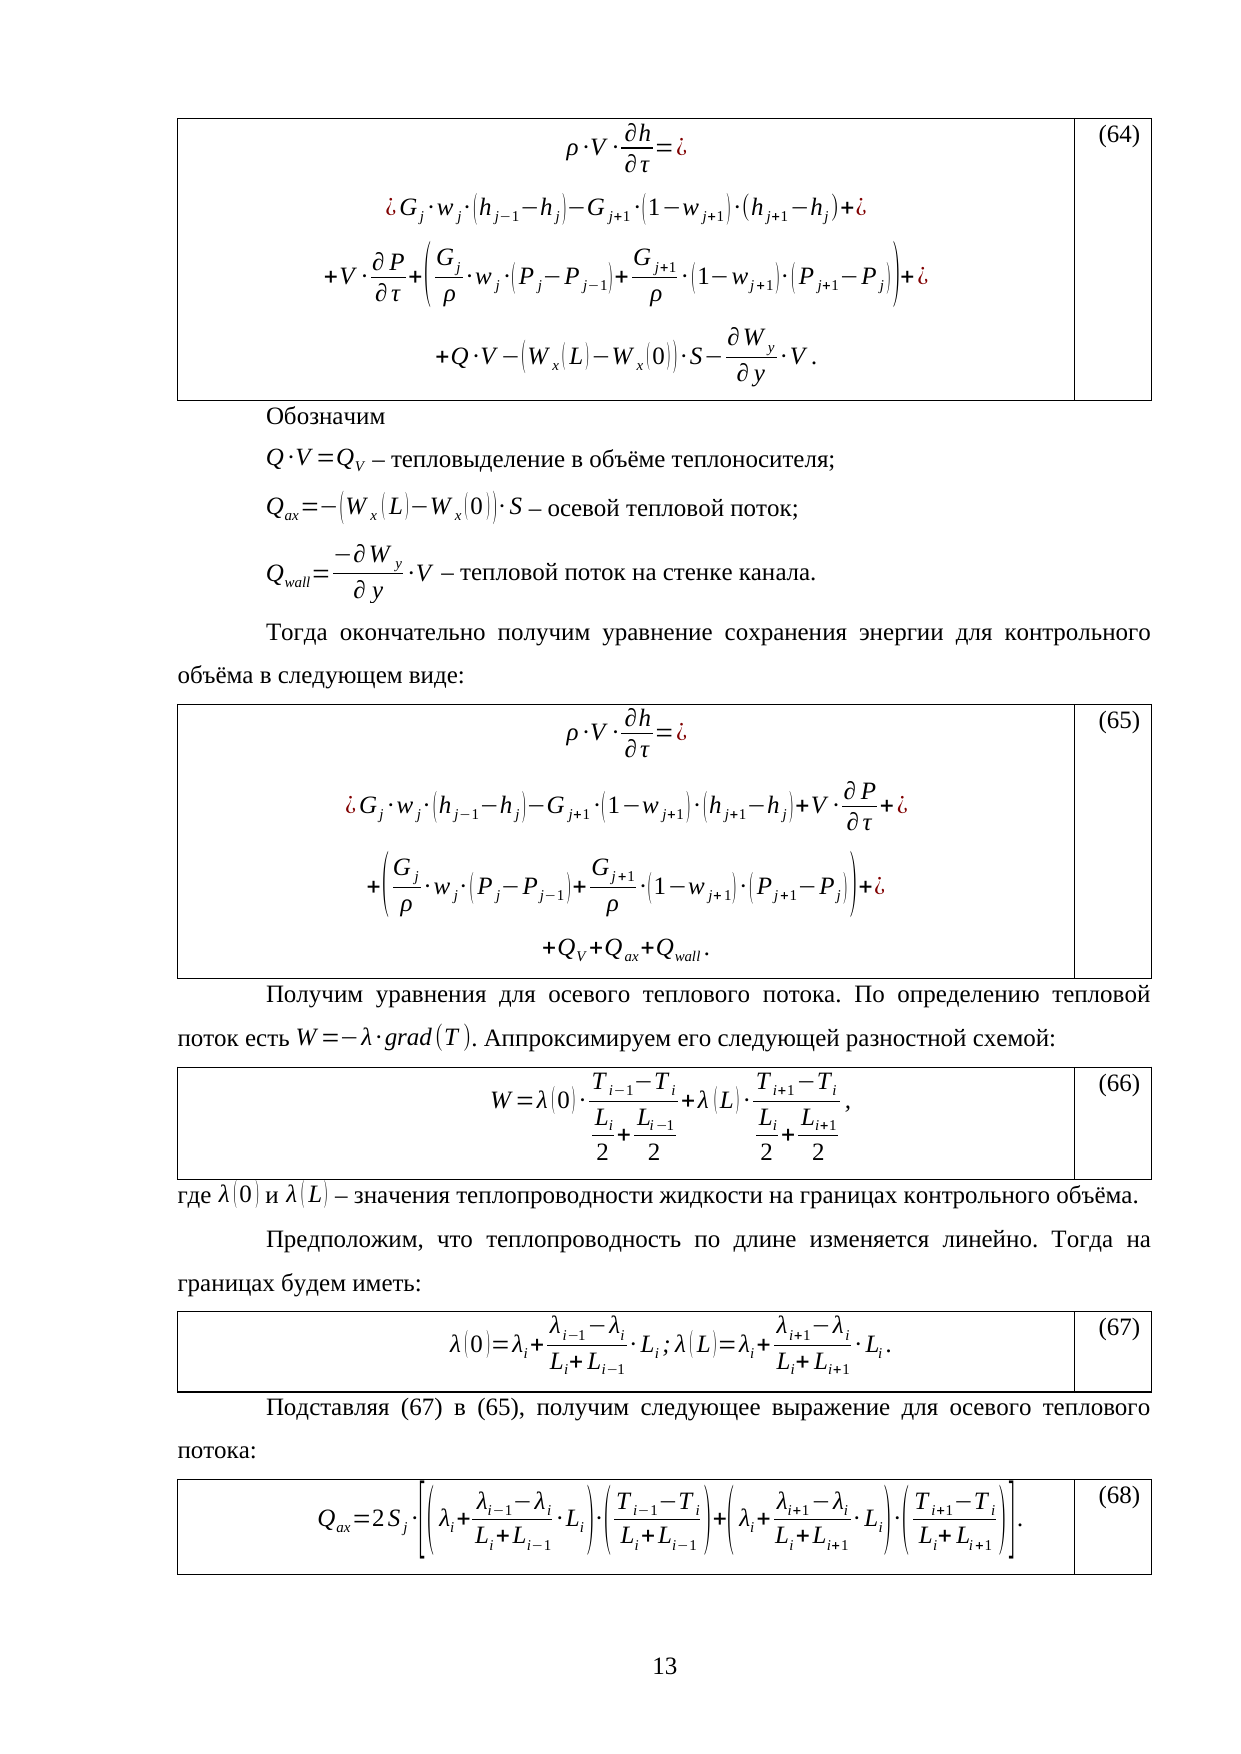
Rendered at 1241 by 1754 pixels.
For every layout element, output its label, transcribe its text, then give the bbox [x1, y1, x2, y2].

text Тогда окончательно получим уравнение сохранения энергии для контрольного объёма в следующем виде: [177, 617, 1152, 689]
text Подставляя (67) в (65), получим следующее выражение для осевого теплового потока: [177, 1393, 1152, 1464]
text – тепловой поток на стенке канала. [177, 540, 1152, 603]
text Обозначим [177, 401, 1152, 429]
table_header (68) [1075, 1480, 1151, 1573]
table_header [178, 1312, 1074, 1391]
text Предположим, что теплопроводность по длине изменяется линейно. Тогда на границах будем иметь: [177, 1224, 1152, 1296]
text Получим уравнения для осевого теплового потока. По определению тепловой поток есть . Аппроксимируем его следующей разностной схемой: [177, 979, 1152, 1052]
text где и – значения теплопроводности жидкости на границах контрольного объёма. [177, 1180, 1152, 1210]
table_header (66) [1075, 1068, 1151, 1178]
text – тепловыделение в объёме теплоносителя; [177, 444, 1152, 475]
text – осевой тепловой поток; [177, 489, 1152, 526]
table_header [178, 1480, 1074, 1573]
table_header (65) [1075, 705, 1151, 978]
table_header (64) [1075, 119, 1151, 400]
table_header (67) [1075, 1312, 1151, 1391]
table_header [178, 119, 1074, 400]
table_header [178, 705, 1074, 978]
table_header [178, 1068, 1074, 1178]
